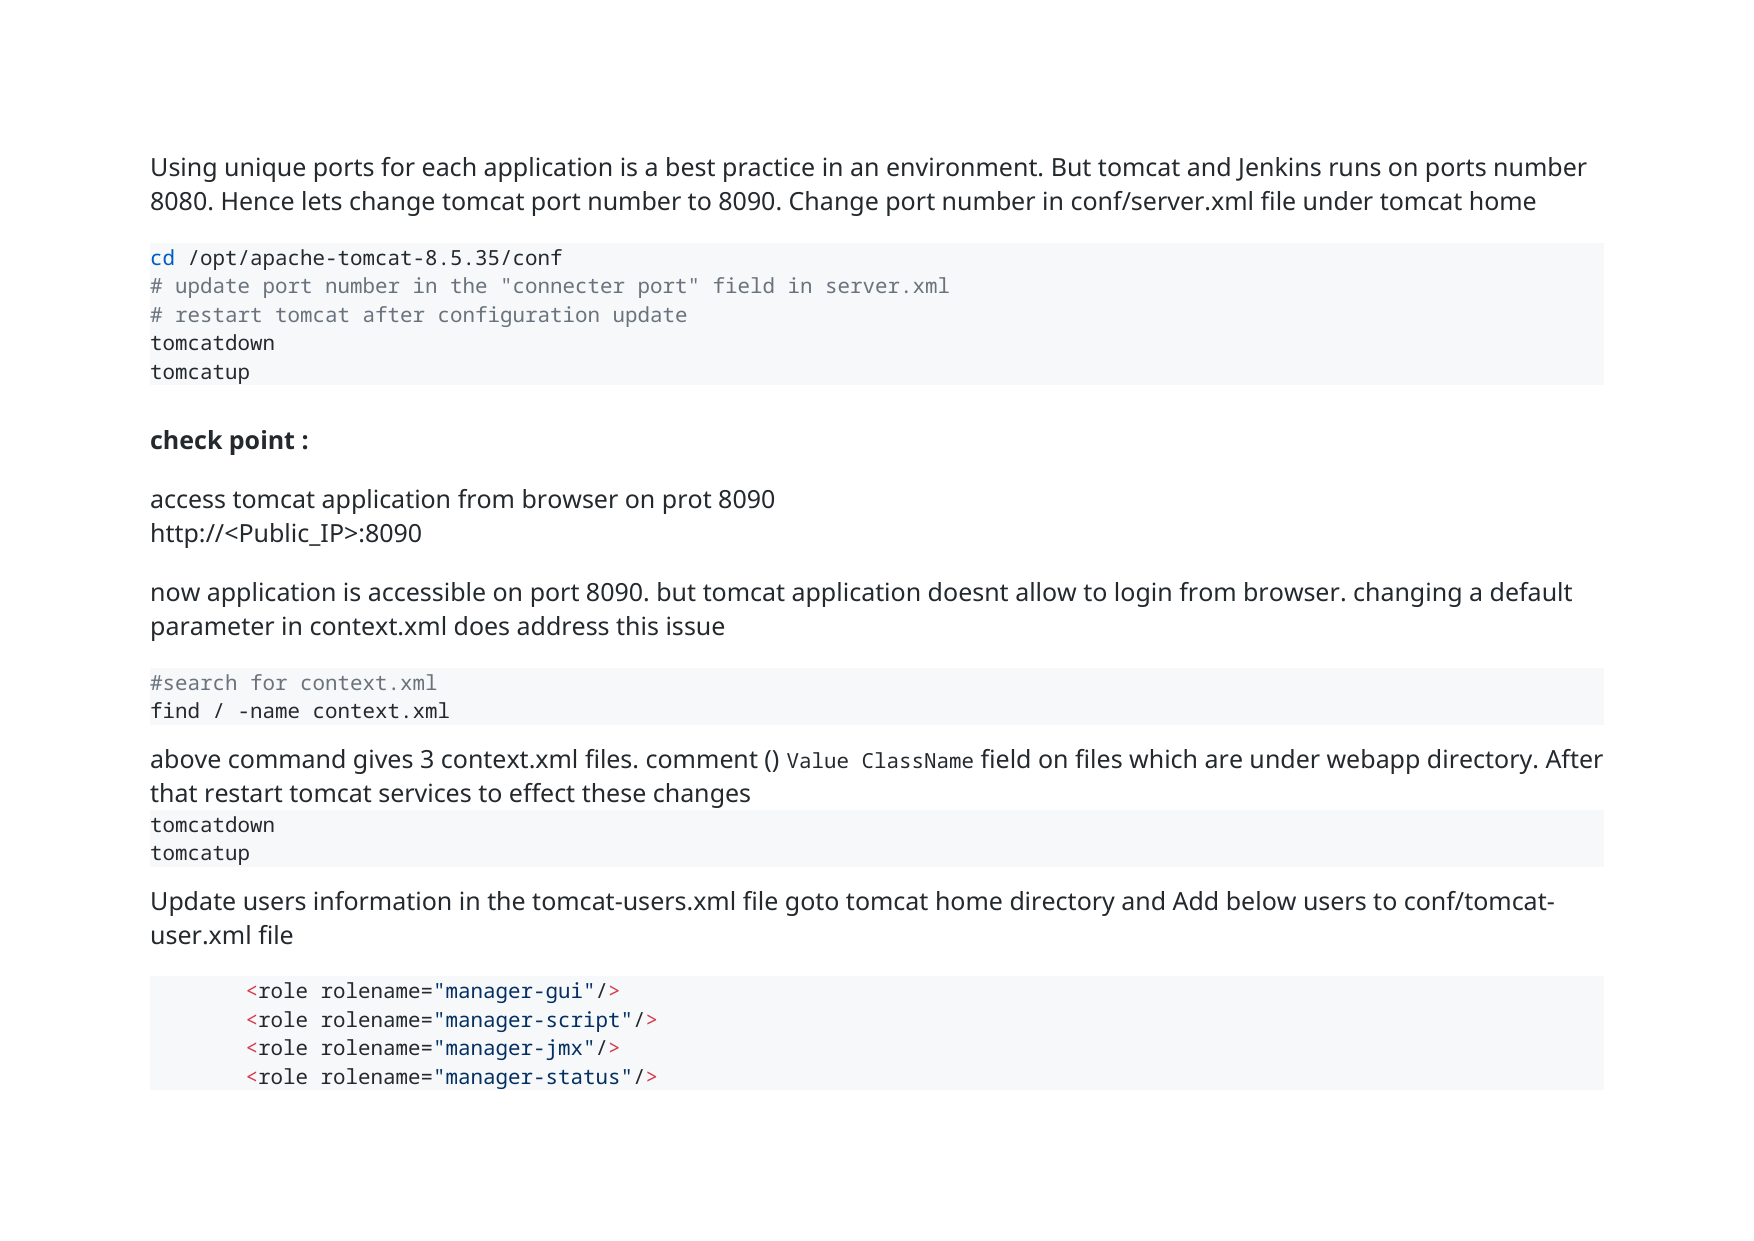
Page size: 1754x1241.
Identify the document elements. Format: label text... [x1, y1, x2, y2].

text Using unique ports for each application is a best practice in an environment. But tomcat and Jenkins runs on ports number 8080. Hence lets change tomcat port number to 8090. Change port number in conf/server.xml file under tomcat home [150, 150, 1604, 218]
text cd /opt/apache-tomcat-8.5.35/conf [150, 243, 1604, 272]
text <role rolename="manager-gui"/> [150, 976, 1604, 1005]
text <role rolename="manager-script"/> [150, 1005, 1604, 1033]
text tomcatdown [150, 328, 1604, 357]
text tomcatdown [150, 810, 1604, 838]
text #search for context.xml [150, 668, 1604, 697]
text above command gives 3 context.xml files. comment () Value ClassName field on files which are under webapp directory. After that restart tomcat services to effect these changes [150, 742, 1604, 810]
text # restart tomcat after configuration update [150, 300, 1604, 328]
text Update users information in the tomcat-users.xml file goto tomcat home directory and Add below users to conf/tomcat-user.xml file [150, 883, 1604, 951]
text now application is accessible on port 8090. but tomcat application doesnt allow to login from browser. changing a default parameter in context.xml does address this issue [150, 575, 1604, 643]
text # update port number in the "connecter port" field in server.xml [150, 272, 1604, 300]
text check point : [150, 423, 1604, 457]
text <role rolename="manager-status"/> [150, 1062, 1604, 1090]
text <role rolename="manager-jmx"/> [150, 1033, 1604, 1062]
text access tomcat application from browser on prot 8090 http://<Public_IP>:8090 [150, 482, 1604, 550]
text tomcatup [150, 838, 1604, 867]
text tomcatup [150, 357, 1604, 385]
text find / -name context.xml [150, 697, 1604, 725]
